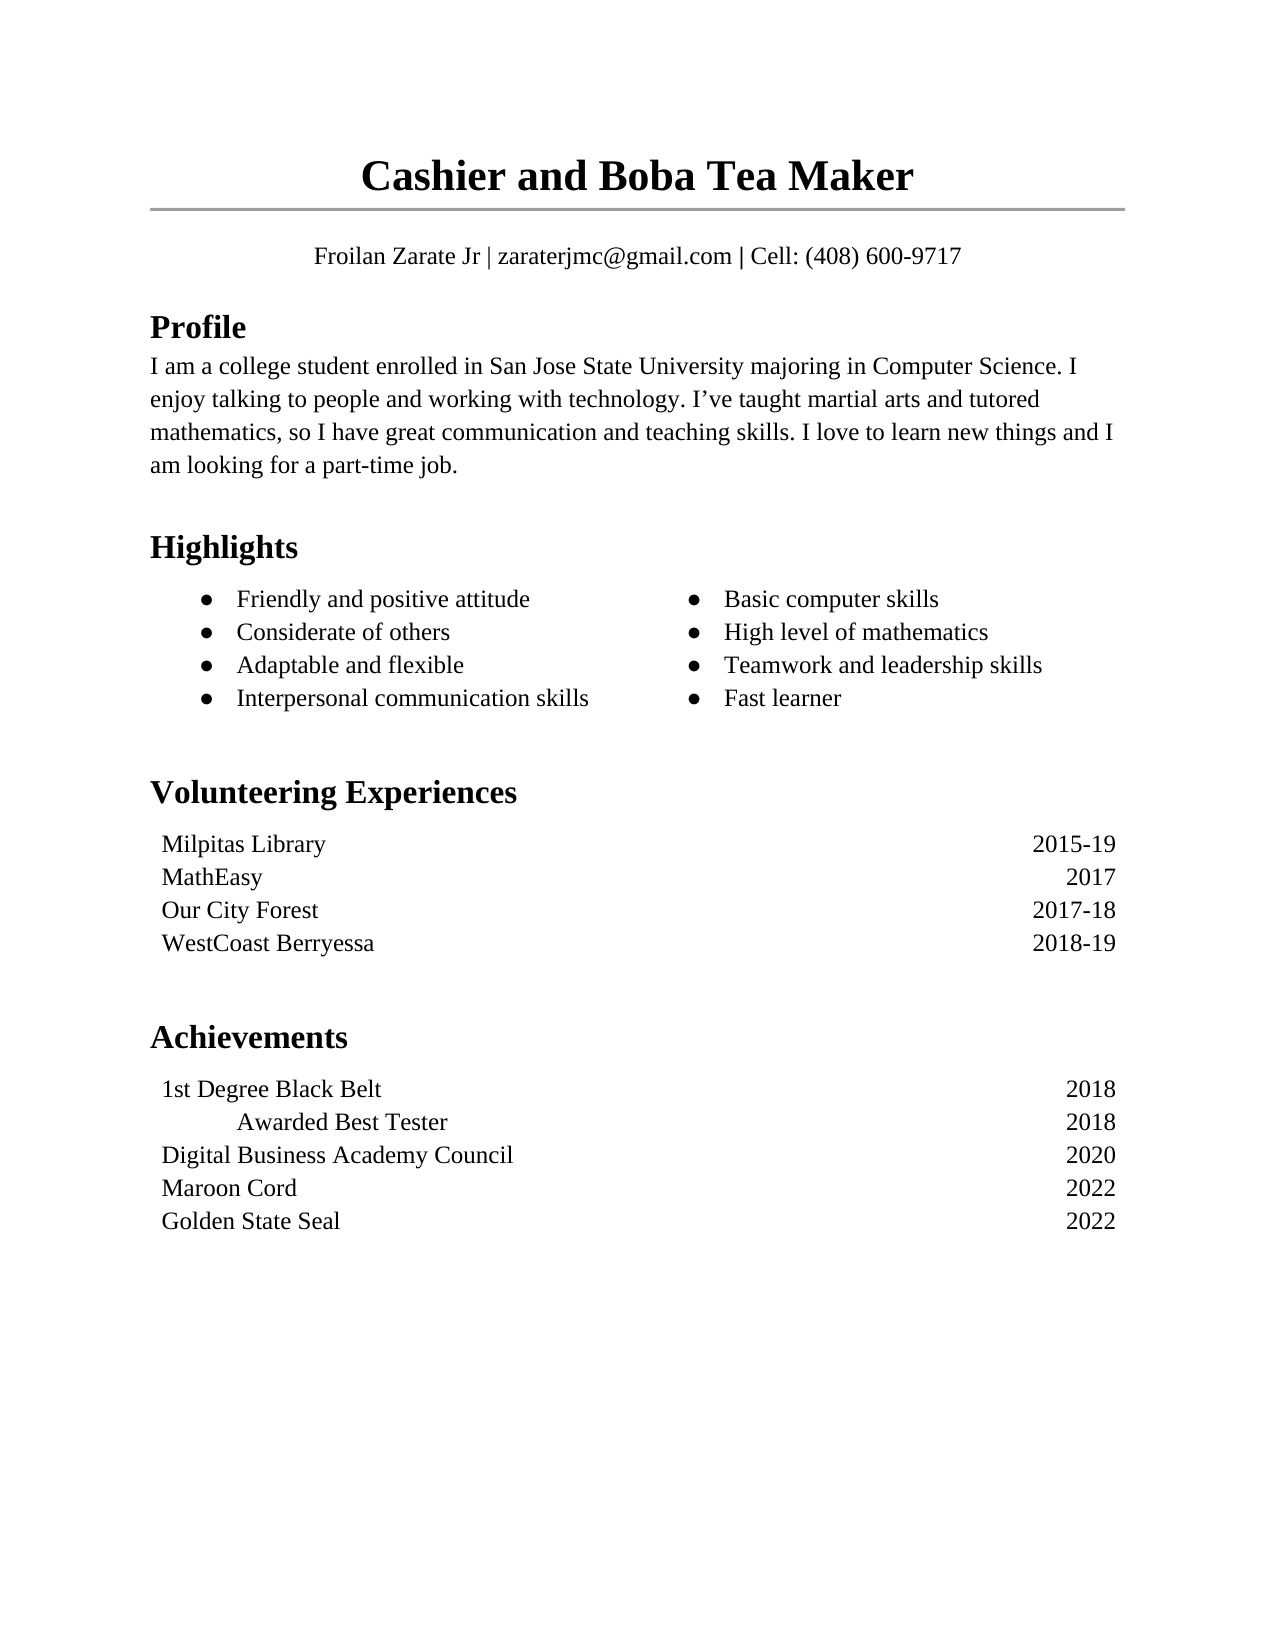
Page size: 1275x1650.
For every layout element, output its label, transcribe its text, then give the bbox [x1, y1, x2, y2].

text Volunteering Experiences [150, 772, 1125, 811]
table_header 2015-19 2017 2017-18 2018-19 [640, 819, 1125, 971]
table_header Milpitas Library MathEasy Our City Forest WestCoast Berryessa [152, 819, 638, 971]
text Highlights [150, 527, 1125, 565]
text Profile [150, 307, 1125, 345]
table_header Friendly and positive attitude Considerate of others Adaptable and flexible Interpersonal communication skills [152, 573, 638, 726]
text Froilan Zarate Jr | zaraterjmc@gmail.com | Cell: (408) 600-9717 [150, 241, 1125, 269]
text Cashier and Boba Tea Maker [150, 150, 1125, 200]
table_header Basic computer skills High level of mathematics Teamwork and leadership skills Fast learner [640, 573, 1125, 726]
text Achievements [150, 1017, 1125, 1056]
table_header 1st Degree Black Belt Awarded Best Tester Digital Business Academy Council Maroon Cord Golden State Seal [152, 1064, 638, 1249]
table_header 2018 2018 2020 2022 2022 [640, 1064, 1125, 1249]
text I am a college student enrolled in San Jose State University majoring in Computer Science. I enjoy talking to people and working with technology. I’ve taught martial arts and tutored mathematics, so I have great communication and teaching skills. I love to learn new things and I am looking for a part-time job. [150, 351, 1125, 479]
